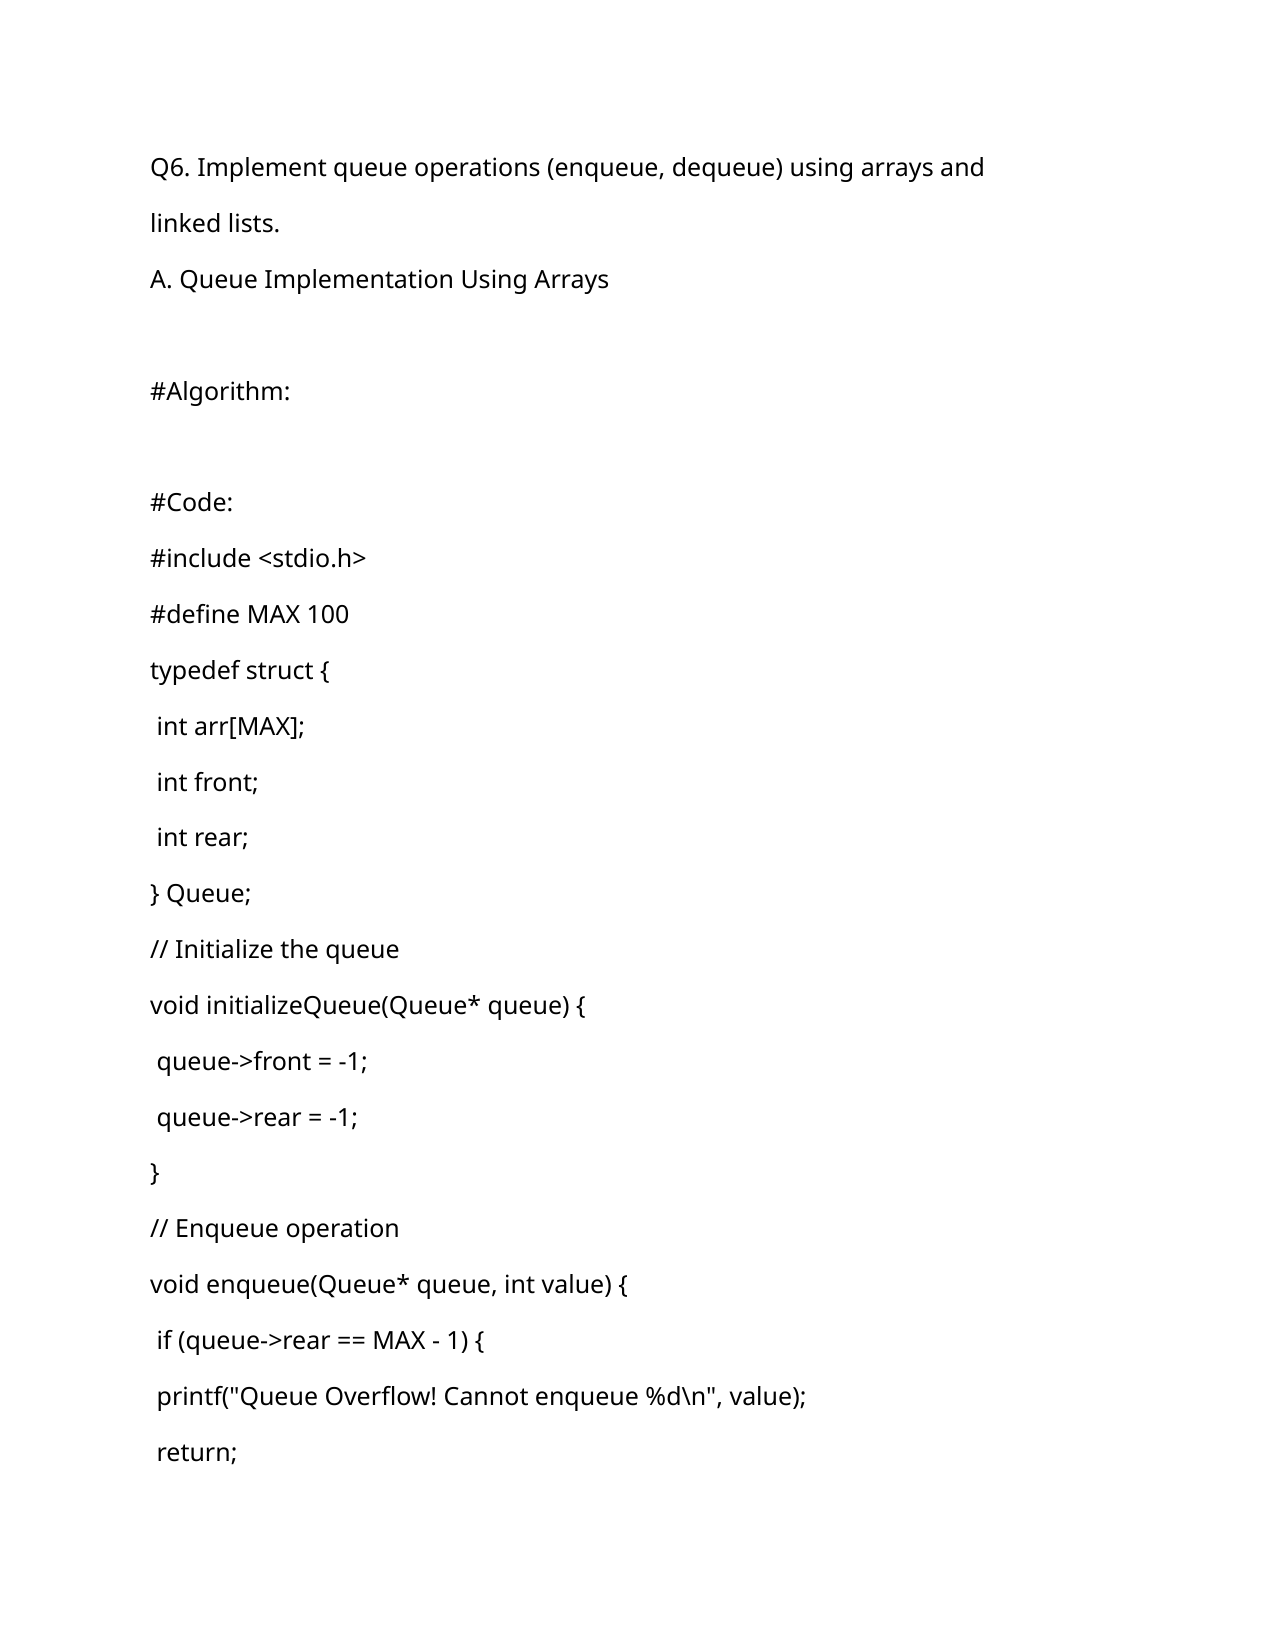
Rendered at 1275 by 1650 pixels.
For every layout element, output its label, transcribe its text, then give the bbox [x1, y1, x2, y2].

text void enqueue(Queue* queue, int value) { [150, 1267, 1125, 1301]
text printf("Queue Overflow! Cannot enqueue %d\n", value); [150, 1378, 1125, 1412]
text Q6. Implement queue operations (enqueue, dequeue) using arrays and [150, 150, 1125, 184]
text } Queue; [150, 876, 1125, 910]
text #include <stdio.h> [150, 541, 1125, 575]
text int rear; [150, 820, 1125, 854]
text #Code: [150, 485, 1125, 519]
text // Initialize the queue [150, 932, 1125, 966]
text A. Queue Implementation Using Arrays [150, 262, 1125, 296]
text queue->front = -1; [150, 1043, 1125, 1077]
text typedef struct { [150, 652, 1125, 687]
text #define MAX 100 [150, 597, 1125, 631]
text int front; [150, 764, 1125, 798]
text // Enqueue operation [150, 1211, 1125, 1245]
text if (queue->rear == MAX - 1) { [150, 1322, 1125, 1357]
text void initializeQueue(Queue* queue) { [150, 987, 1125, 1022]
text #Algorithm: [150, 373, 1125, 407]
text queue->rear = -1; [150, 1099, 1125, 1133]
text linked lists. [150, 206, 1125, 240]
text } [150, 1155, 1125, 1189]
text return; [150, 1434, 1125, 1468]
text int arr[MAX]; [150, 708, 1125, 742]
